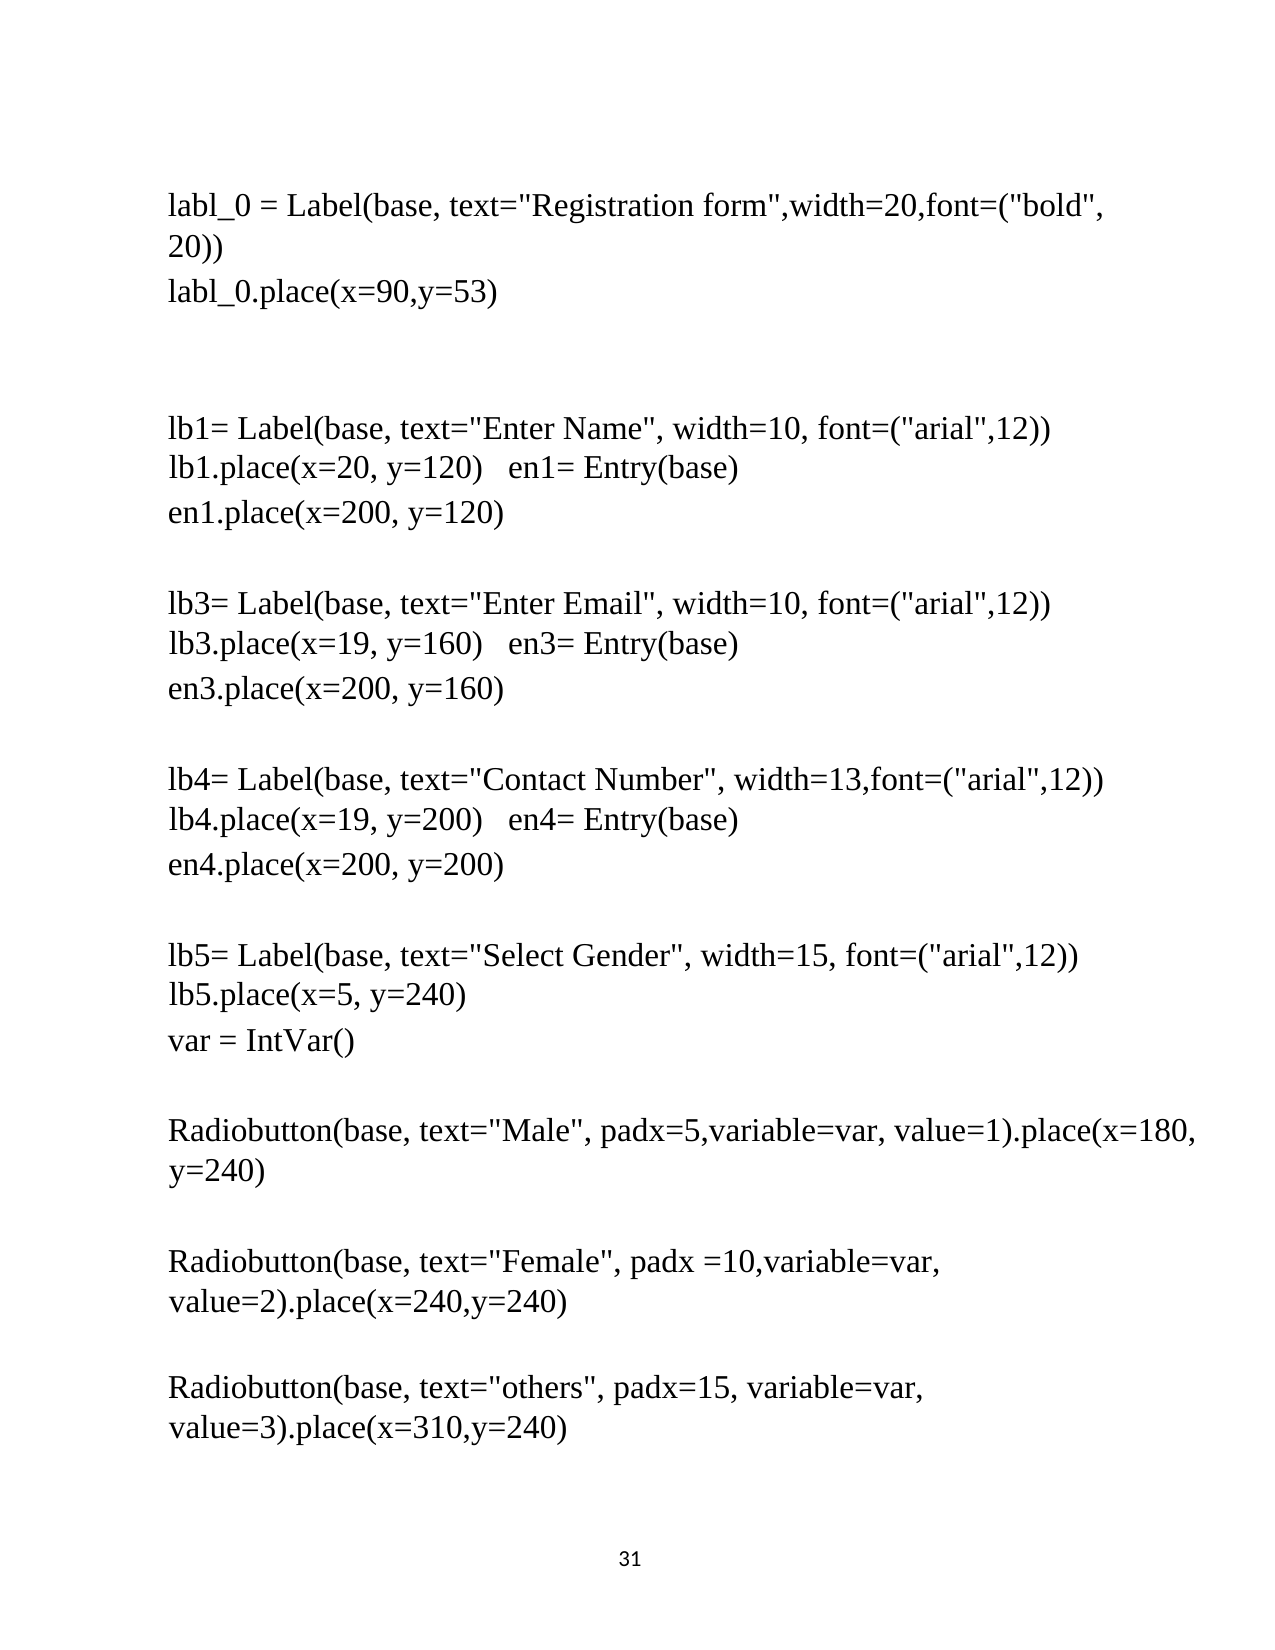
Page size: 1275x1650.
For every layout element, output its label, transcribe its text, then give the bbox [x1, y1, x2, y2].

text labl_0.place(x=90,y=53) [168, 271, 1212, 309]
text 20)) [168, 226, 1212, 264]
text en1.place(x=200, y=120) [168, 493, 1212, 531]
text Radiobutton(base, text="Female", padx =10,variable=var, value=2).place(x=240,y=240) [168, 1241, 1212, 1319]
text lb3= Label(base, text="Enter Email", width=10, font=("arial",12)) lb3.place(x=19, y=160) en3= Entry(base) [168, 583, 1119, 661]
text en4.place(x=200, y=200) [168, 844, 1212, 882]
text Radiobutton(base, text="Male", padx=5,variable=var, value=1).place(x=180, y=240) [168, 1111, 1212, 1188]
text var = IntVar() [168, 1020, 1212, 1058]
text Radiobutton(base, text="others", padx=15, variable=var, value=3).place(x=310,y=240) [168, 1367, 1212, 1445]
text lb4= Label(base, text="Contact Number", width=13,font=("arial",12)) lb4.place(x=19, y=200) en4= Entry(base) [168, 759, 1176, 837]
text en3.place(x=200, y=160) [168, 668, 1212, 707]
text lb1= Label(base, text="Enter Name", width=10, font=("arial",12)) lb1.place(x=20, y=120) en1= Entry(base) [168, 408, 1118, 486]
text labl_0 = Label(base, text="Registration form",width=20,font=("bold", [168, 185, 1212, 223]
text lb5= Label(base, text="Select Gender", width=15, font=("arial",12)) lb5.place(x=5, y=240) [168, 935, 1212, 1013]
